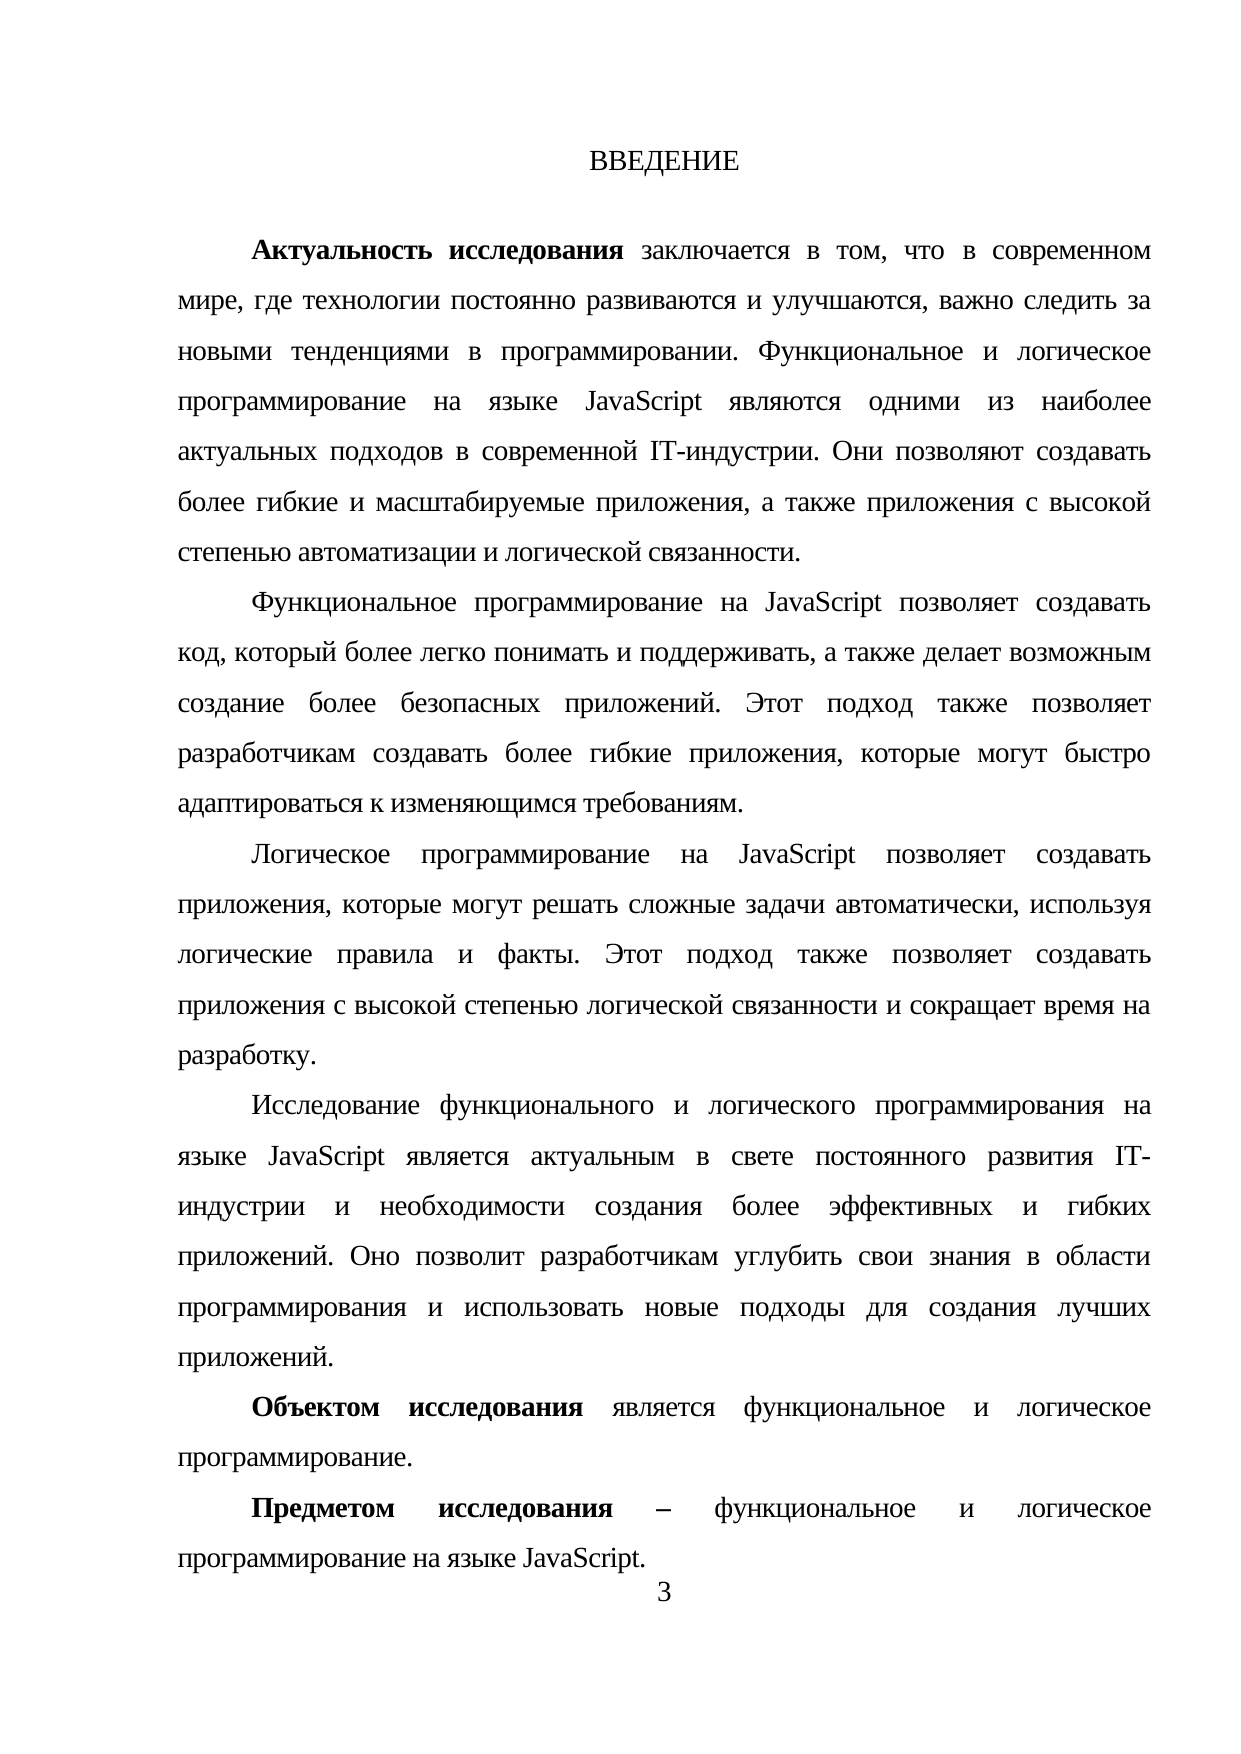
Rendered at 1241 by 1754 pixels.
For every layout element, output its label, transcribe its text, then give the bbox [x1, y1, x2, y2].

subtitle ВВЕДЕНИЕ [177, 143, 1152, 177]
text Исследование функционального и логического программирования на языке JavaScript является актуальным в свете постоянного развития IT-индустрии и необходимости создания более эффективных и гибких приложений. Оно позволит разработчикам углубить свои знания в области программирования и использовать новые подходы для создания лучших приложений. [177, 1087, 1152, 1372]
text Предметом исследования – функциональное и логическое программирование на языке JavaScript. [177, 1490, 1152, 1574]
text Объектом исследования является функциональное и логическое программирование. [177, 1389, 1152, 1473]
text Актуальность исследования заключается в том, что в современном мире, где технологии постоянно развиваются и улучшаются, важно следить за новыми тенденциями в программировании. Функциональное и логическое программирование на языке JavaScript являются одними из наиболее актуальных подходов в современной IT-индустрии. Они позволяют создавать более гибкие и масштабируемые приложения, а также приложения с высокой степенью автоматизации и логической связанности. [177, 232, 1152, 567]
text Логическое программирование на JavaScript позволяет создавать приложения, которые могут решать сложные задачи автоматически, используя логические правила и факты. Этот подход также позволяет создавать приложения с высокой степенью логической связанности и сокращает время на разработку. [177, 836, 1152, 1071]
text Функциональное программирование на JavaScript позволяет создавать код, который более легко понимать и поддерживать, а также делает возможным создание более безопасных приложений. Этот подход также позволяет разработчикам создавать более гибкие приложения, которые могут быстро адаптироваться к изменяющимся требованиям. [177, 584, 1152, 819]
